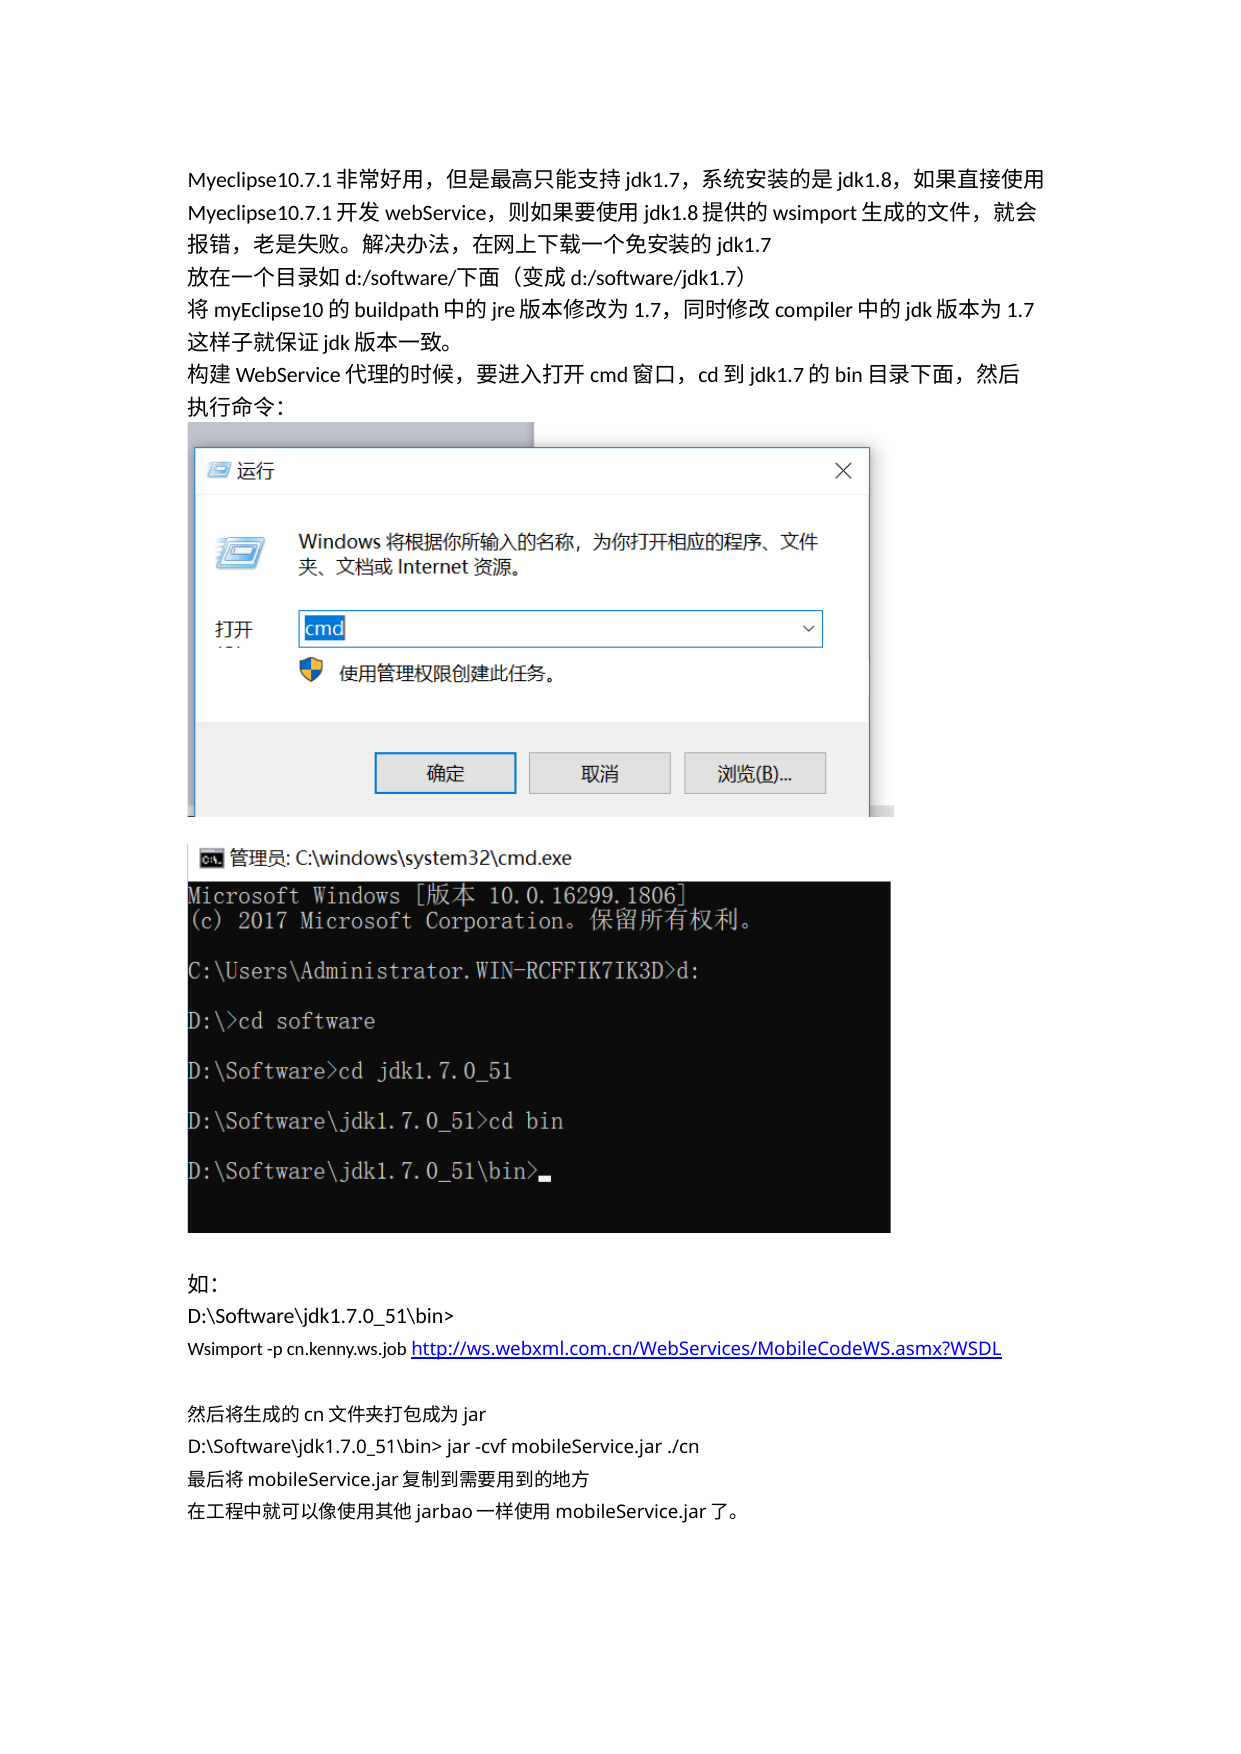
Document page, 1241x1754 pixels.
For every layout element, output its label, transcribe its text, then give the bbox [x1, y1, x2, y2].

text 构建WebService代理的时候，要进入打开cmd窗口，cd到jdk1.7的bin目录下面，然后 [187, 357, 1053, 389]
text 最后将mobileService.jar复制到需要用到的地方 [187, 1462, 1053, 1494]
text 报错，老是失败。解决办法，在网上下载一个免安装的jdk1.7 [187, 227, 1053, 259]
text 放在一个目录如d:/software/下面（变成d:/software/jdk1.7） [187, 259, 1053, 292]
text 如： [187, 1267, 1053, 1299]
text 然后将生成的cn文件夹打包成为jar [187, 1397, 1053, 1429]
text Myeclipse10.7.1非常好用，但是最高只能支持jdk1.7，系统安装的是jdk1.8，如果直接使用 [187, 162, 1053, 194]
text Myeclipse10.7.1开发webService，则如果要使用jdk1.8提供的wsimport生成的文件，就会 [187, 194, 1053, 227]
text D:\Software\jdk1.7.0_51\bin> jar -cvf mobileService.jar ./cn [187, 1429, 1053, 1462]
text Wsimport -p cn.kenny.ws.job http://ws.webxml.com.cn/WebServices/MobileCodeWS.asmx?WSDL [187, 1332, 1053, 1364]
text 将myEclipse10的buildpath中的jre版本修改为1.7，同时修改compiler中的jdk版本为1.7 [187, 292, 1053, 324]
picture [187, 844, 891, 1233]
text 在工程中就可以像使用其他jarbao一样使用mobileService.jar了。 [187, 1494, 1053, 1527]
text 执行命令： [187, 389, 1053, 422]
picture [187, 422, 894, 817]
text D:\Software\jdk1.7.0_51\bin> [187, 1299, 1053, 1332]
text 这样子就保证jdk版本一致。 [187, 324, 1053, 357]
